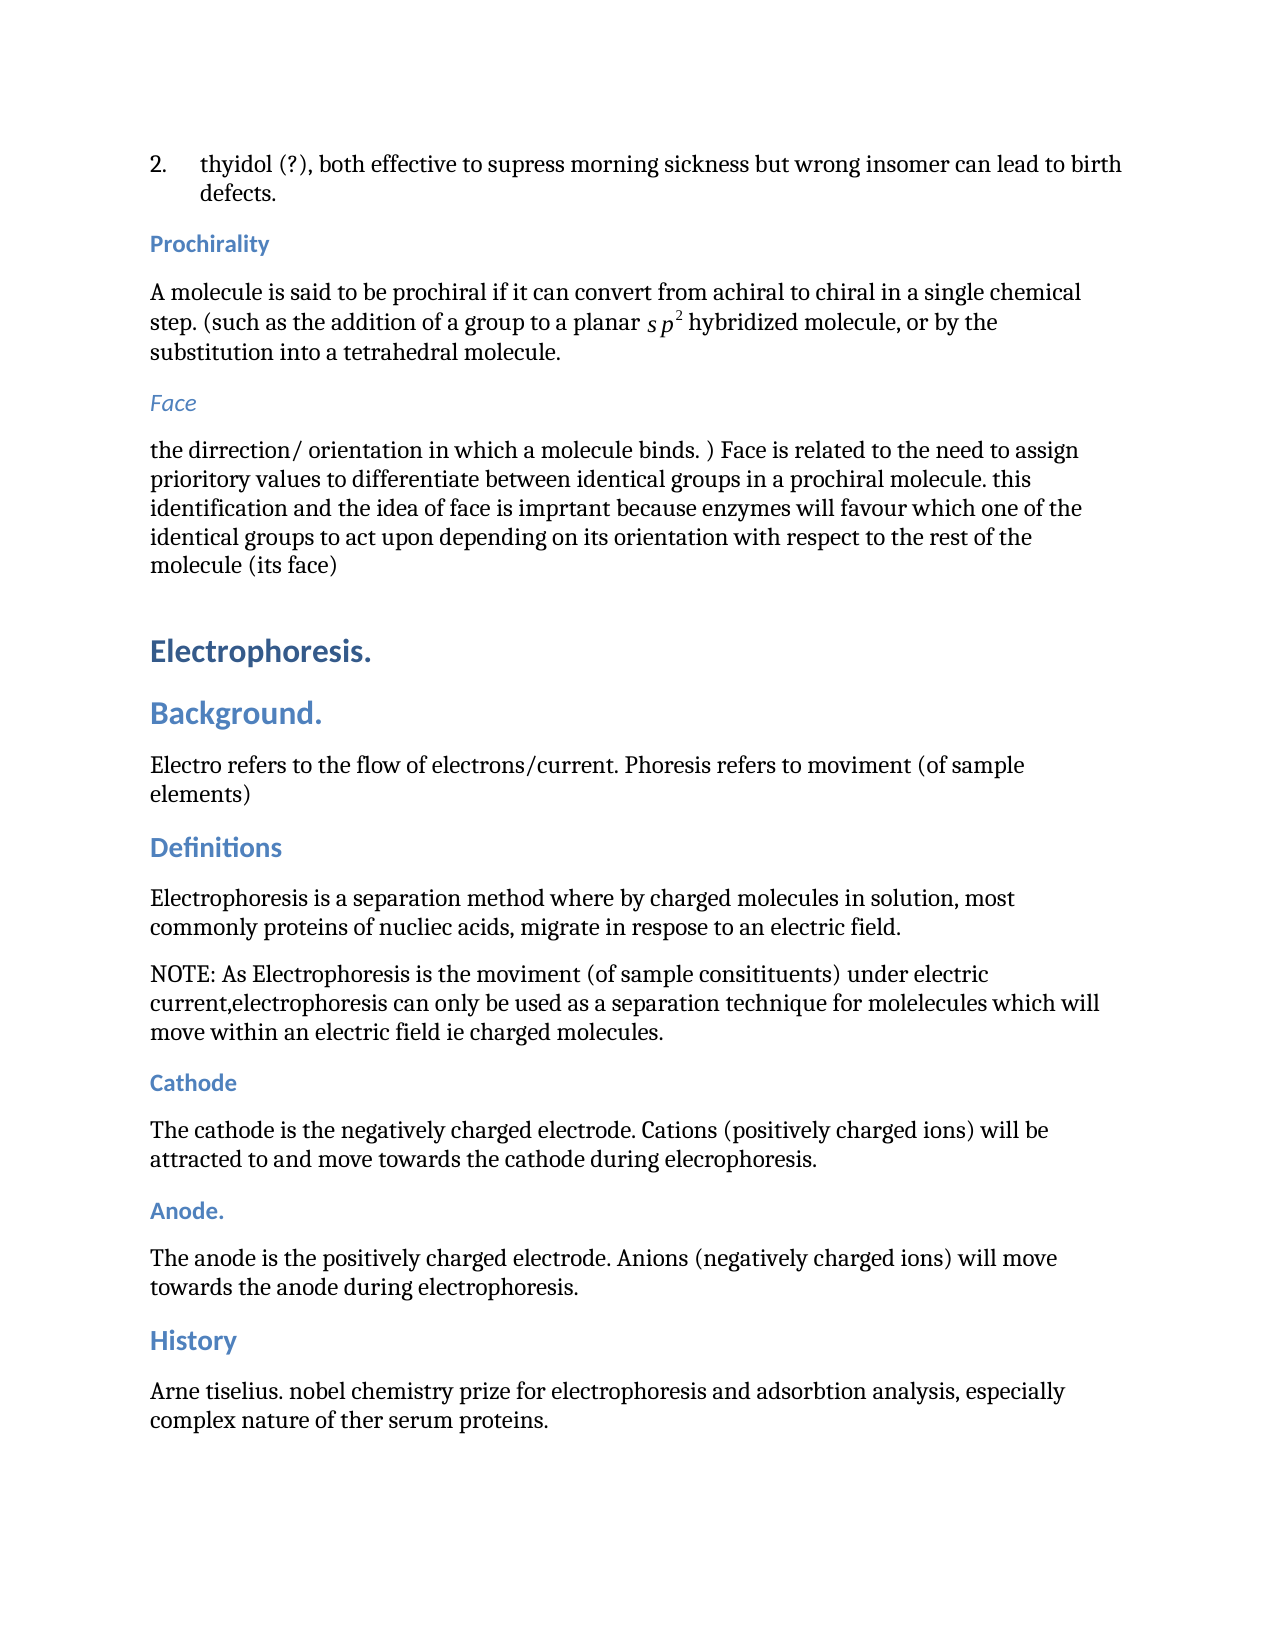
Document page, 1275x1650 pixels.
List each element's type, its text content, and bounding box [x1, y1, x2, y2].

text NOTE: As Electrophoresis is the moviment (of sample consitituents) under electric current,electrophoresis can only be used as a separation technique for molelecules which will move within an electric field ie charged molecules. [150, 960, 1125, 1046]
subtitle History [150, 1322, 1125, 1358]
subtitle Background. [150, 692, 1125, 732]
text The anode is the positively charged electrode. Anions (negatively charged ions) will move towards the anode during electrophoresis. [150, 1244, 1125, 1302]
text Electrophoresis is a separation method where by charged molecules in solution, most commonly proteins of nucliec acids, migrate in respose to an electric field. [150, 884, 1125, 941]
list thyidol (?), both effective to supress morning sickness but wrong insomer can lead to birth defects. [150, 150, 1125, 207]
text Arne tiselius. nobel chemistry prize for electrophoresis and adsorbtion analysis, especially complex nature of ther serum proteins. [150, 1377, 1125, 1434]
text The cathode is the negatively charged electrode. Cations (positively charged ions) will be attracted to and move towards the cathode during elecrophoresis. [150, 1116, 1125, 1174]
subtitle Anode. [150, 1195, 1125, 1225]
subtitle Cathode [150, 1067, 1125, 1098]
subtitle Prochirality [150, 228, 1125, 259]
text A molecule is said to be prochiral if it can convert from achiral to chiral in a single chemical step. (such as the addition of a group to a planar hybridized molecule, or by the substitution into a tetrahedral molecule. [150, 278, 1125, 366]
subtitle Electrophoresis. [150, 630, 1125, 671]
subtitle Definitions [150, 829, 1125, 865]
text Electro refers to the flow of electrons/current. Phoresis refers to moviment (of sample elements) [150, 751, 1125, 809]
subtitle Face [150, 387, 1125, 418]
text the dirrection/ orientation in which a molecule binds. ) Face is related to the need to assign prioritory values to differentiate between identical groups in a prochiral molecule. this identification and the idea of face is imprtant because enzymes will favour which one of the identical groups to act upon depending on its orientation with respect to the rest of the molecule (its face) [150, 436, 1125, 580]
